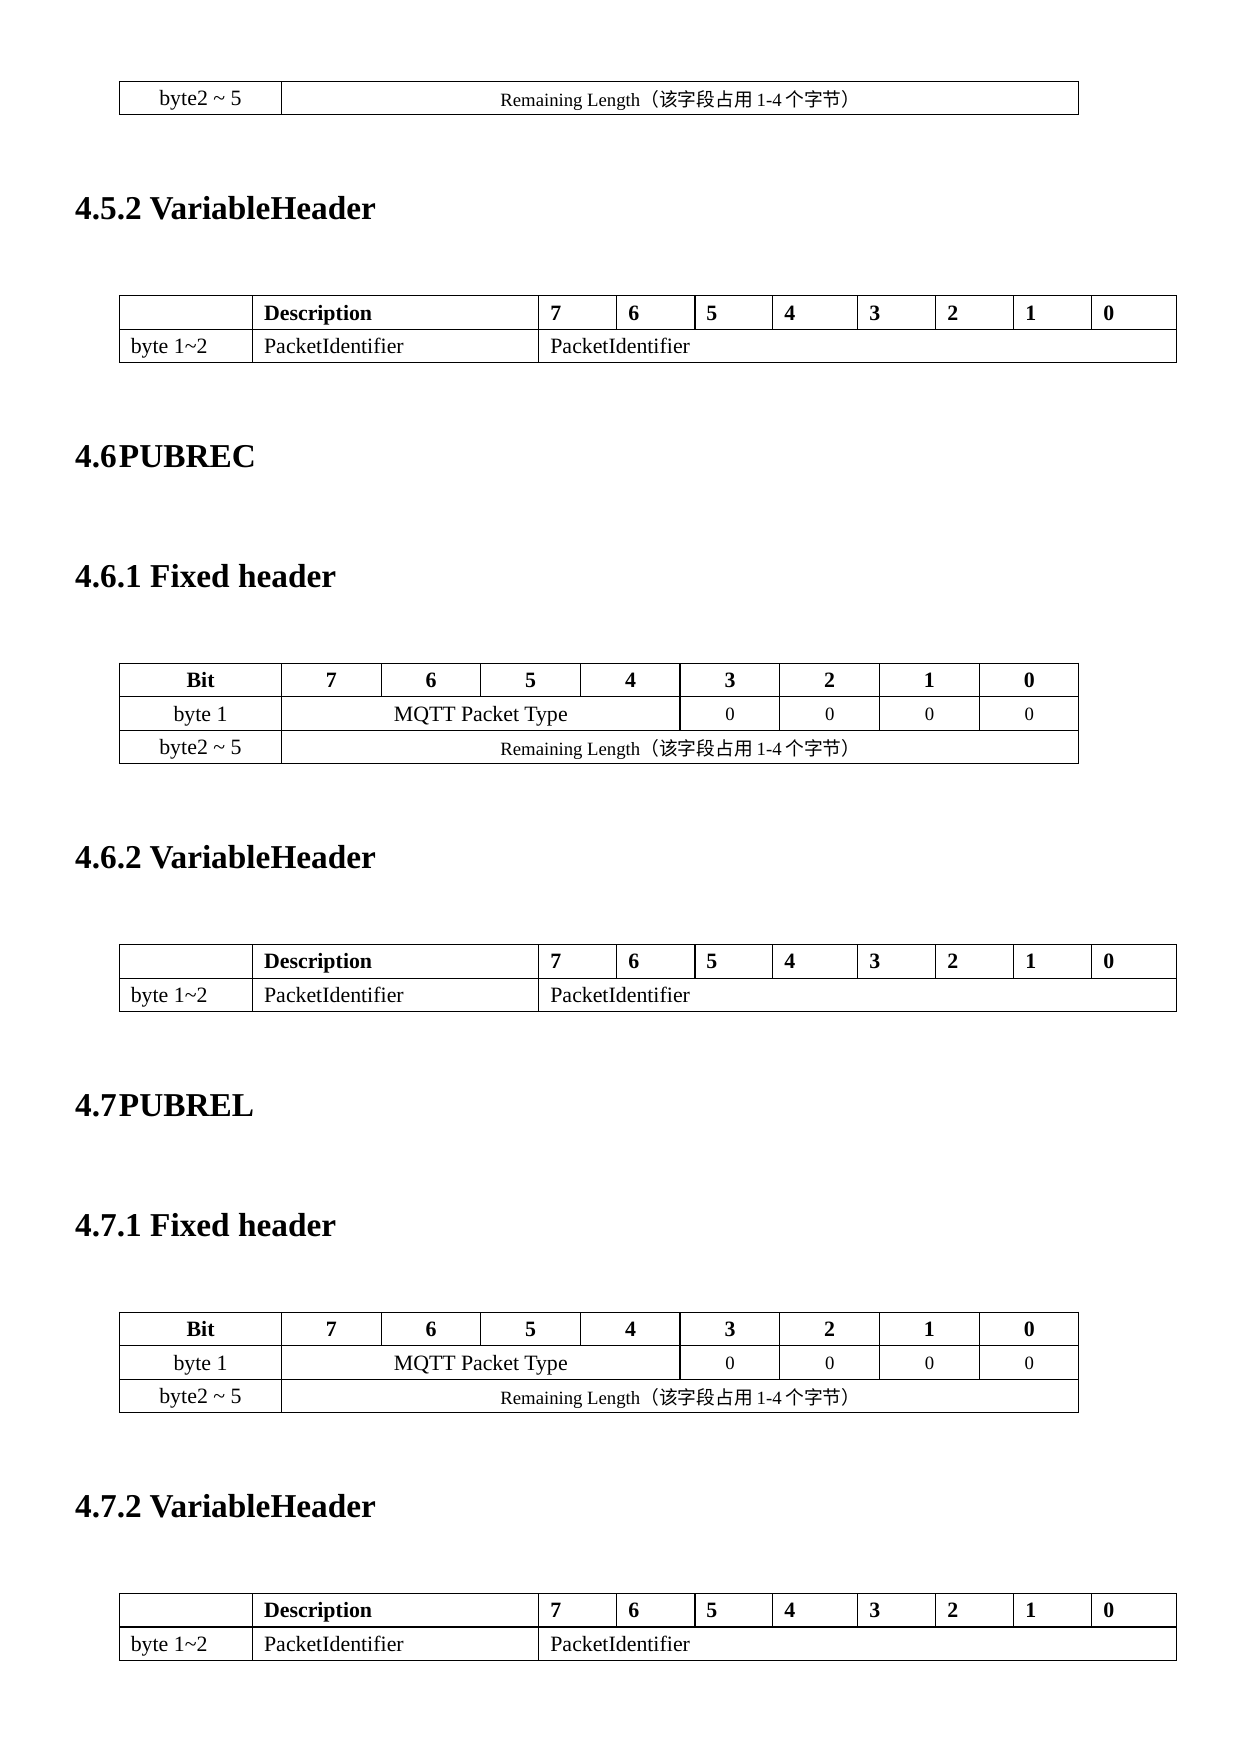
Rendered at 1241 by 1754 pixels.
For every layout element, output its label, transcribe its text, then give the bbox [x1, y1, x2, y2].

table_cell 0 [980, 1346, 1078, 1379]
table_header 7 [539, 945, 616, 977]
table_cell PacketIdentifier [253, 330, 538, 362]
table_cell 0 [880, 697, 979, 730]
table_cell PacketIdentifier [539, 1628, 1176, 1660]
subtitle 4.7.2 VariableHeader [75, 1473, 1165, 1538]
table_header 0 [1092, 945, 1176, 977]
table_header 4 [581, 664, 679, 696]
subtitle 4.6.2 VariableHeader [75, 824, 1165, 889]
table_header [120, 1594, 252, 1626]
table_header 5 [696, 945, 772, 977]
table_header 5 [481, 664, 580, 696]
table_cell PacketIdentifier [539, 979, 1176, 1011]
table_cell byte2 ~ 5 [120, 82, 281, 114]
subtitle 4.5.2 VariableHeader [75, 175, 1165, 240]
table_header 1 [880, 1313, 979, 1345]
table_header Description [253, 945, 538, 977]
table_cell byte 1~2 [120, 1628, 252, 1660]
table_header 0 [980, 1313, 1078, 1345]
table_header Description [253, 296, 538, 328]
subtitle PUBREC [75, 423, 1165, 488]
table_header 5 [696, 1594, 772, 1626]
table_header 3 [858, 945, 935, 977]
table_header 2 [936, 945, 1013, 977]
table_cell PacketIdentifier [253, 1628, 538, 1660]
table_header 4 [773, 1594, 857, 1626]
table_cell Remaining Length（该字段占用1-4个字节） [282, 82, 1078, 114]
table_cell PacketIdentifier [539, 330, 1176, 362]
table_cell 0 [681, 1346, 779, 1379]
table_cell 0 [980, 697, 1078, 730]
table_cell 0 [780, 1346, 879, 1379]
table_cell Remaining Length（该字段占用1-4个字节） [282, 1380, 1078, 1412]
table_header [120, 945, 252, 977]
table_header 3 [858, 296, 935, 328]
table_header 5 [696, 296, 772, 328]
table_header Bit [120, 664, 281, 696]
table_header 4 [581, 1313, 679, 1345]
table_header 3 [681, 664, 779, 696]
table_header 6 [382, 1313, 480, 1345]
table_cell byte 1~2 [120, 979, 252, 1011]
table_cell MQTT Packet Type [282, 1346, 679, 1379]
table_cell byte2 ~ 5 [120, 1380, 281, 1412]
table_header [120, 296, 252, 328]
table_header 3 [681, 1313, 779, 1345]
subtitle PUBREL [75, 1072, 1165, 1137]
table_header 1 [1014, 945, 1091, 977]
table_header 6 [617, 296, 694, 328]
table_header 2 [936, 296, 1013, 328]
table_header 6 [382, 664, 480, 696]
table_header 7 [282, 664, 381, 696]
table_header 7 [539, 1594, 616, 1626]
table_header 2 [936, 1594, 1013, 1626]
table_header 5 [481, 1313, 580, 1345]
table_cell 0 [780, 697, 879, 730]
table_header 7 [539, 296, 616, 328]
table_cell Remaining Length（该字段占用1-4个字节） [282, 731, 1078, 763]
table_header 0 [980, 664, 1078, 696]
table_cell PacketIdentifier [253, 979, 538, 1011]
table_cell byte 1 [120, 1346, 281, 1379]
table_header 3 [858, 1594, 935, 1626]
table_header Bit [120, 1313, 281, 1345]
subtitle 4.6.1 Fixed header [75, 543, 1165, 608]
table_header 4 [773, 296, 857, 328]
table_header 1 [880, 664, 979, 696]
table_cell byte2 ~ 5 [120, 731, 281, 763]
table_header 2 [780, 1313, 879, 1345]
table_header 0 [1092, 1594, 1176, 1626]
table_header 0 [1092, 296, 1176, 328]
table_header 6 [617, 1594, 694, 1626]
subtitle 4.7.1 Fixed header [75, 1192, 1165, 1257]
table_header 4 [773, 945, 857, 977]
table_header 6 [617, 945, 694, 977]
table_header 2 [780, 664, 879, 696]
table_header Description [253, 1594, 538, 1626]
table_cell 0 [880, 1346, 979, 1379]
table_cell MQTT Packet Type [282, 697, 679, 730]
table_cell byte 1~2 [120, 330, 252, 362]
table_header 1 [1014, 1594, 1091, 1626]
table_header 7 [282, 1313, 381, 1345]
table_cell byte 1 [120, 697, 281, 730]
table_cell 0 [681, 697, 779, 730]
table_header 1 [1014, 296, 1091, 328]
